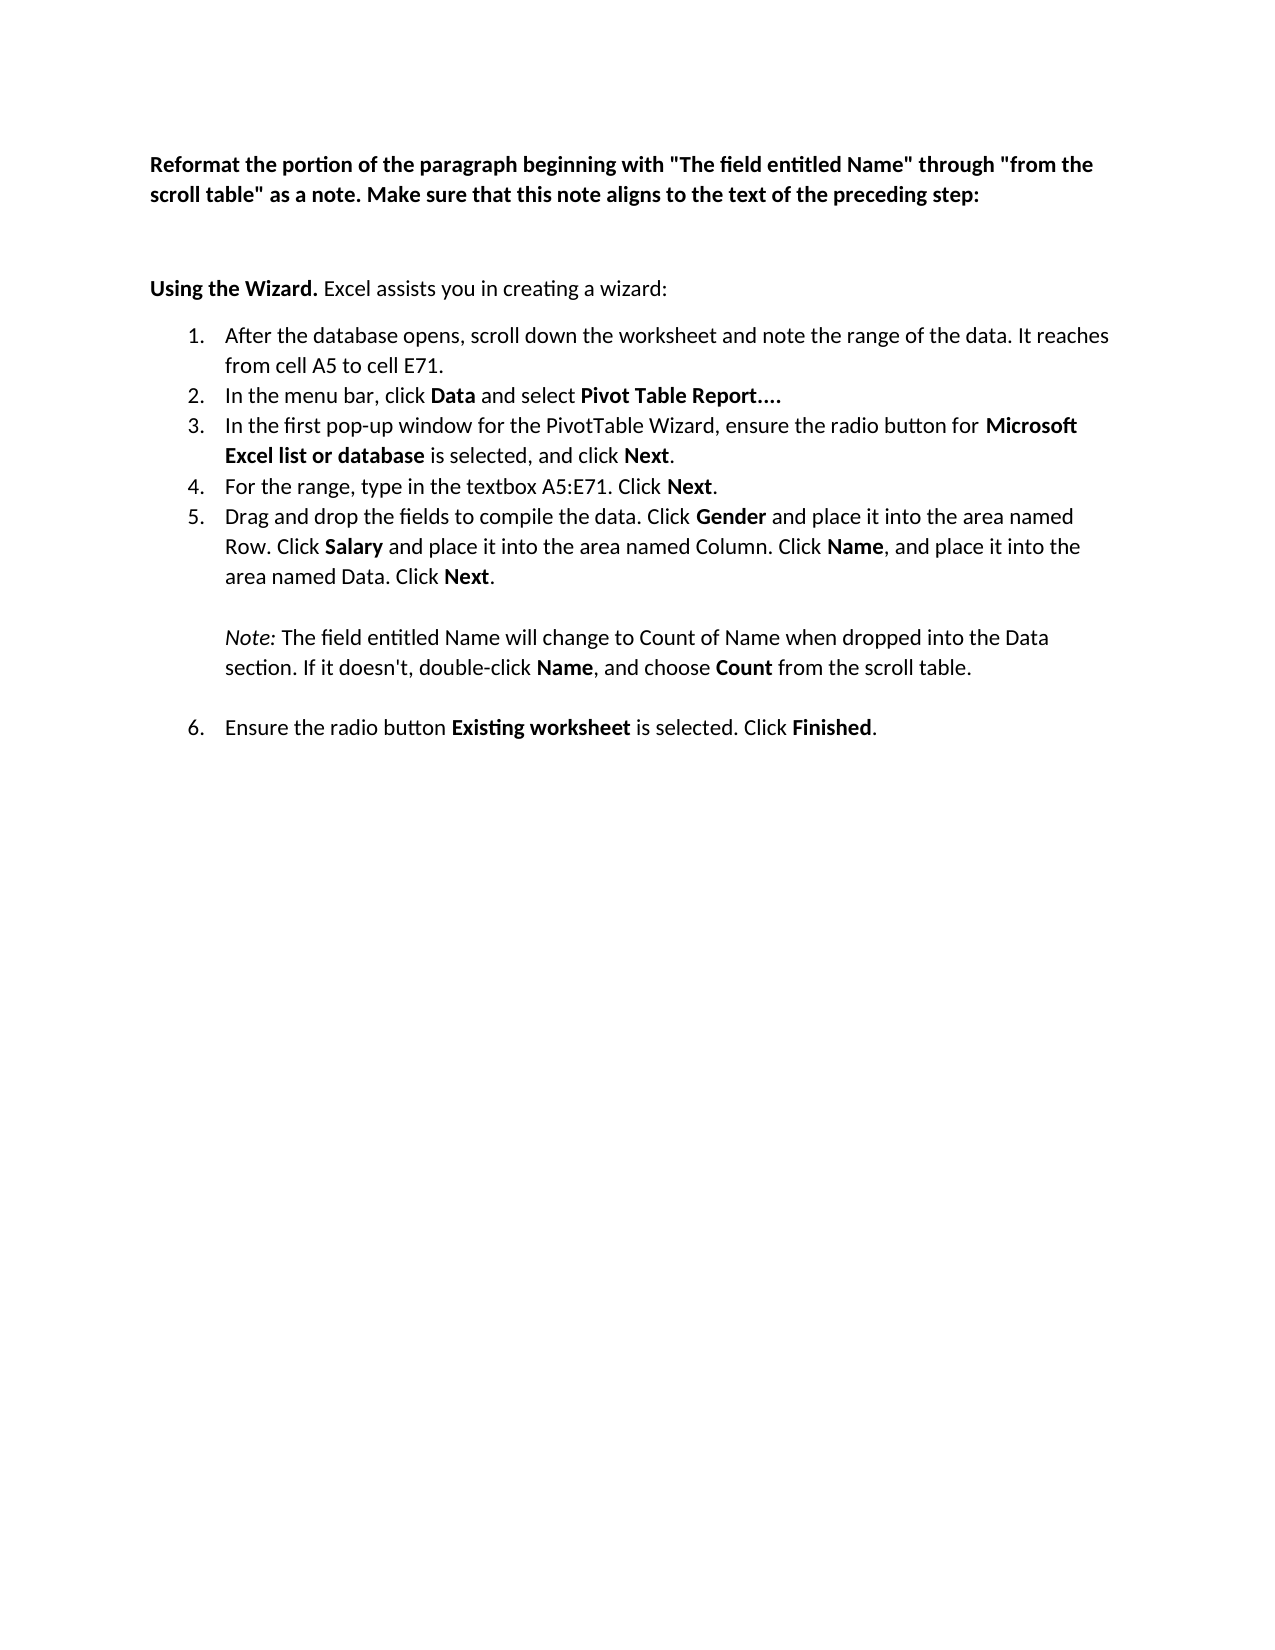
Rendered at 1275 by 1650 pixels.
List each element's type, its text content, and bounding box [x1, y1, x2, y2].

list Ensure the radio button Existing worksheet is selected. Click Finished. [187, 713, 1125, 742]
text Reformat the portion of the paragraph beginning with "The field entitled Name" through "from the scroll table" as a note. Make sure that this note aligns to the text of the preceding step: [150, 150, 1125, 208]
list Note: The field entitled Name will change to Count of Name when dropped into the Data section. If it doesn't, double-click Name, and choose Count from the scroll table. [225, 623, 1125, 681]
list In the menu bar, click Data and select Pivot Table Report.... [187, 381, 1125, 409]
list In the first pop-up window for the PivotTable Wizard, ensure the radio button for Microsoft Excel list or database is selected, and click Next. [187, 411, 1125, 470]
list For the range, type in the textbox A5:E71. Click Next. [187, 472, 1125, 500]
list Drag and drop the fields to compile the data. Click Gender and place it into the area named Row. Click Salary and place it into the area named Column. Click Name, and place it into the area named Data. Click Next. [187, 502, 1125, 591]
list After the database opens, scroll down the worksheet and note the range of the data. It reaches from cell A5 to cell E71. [187, 321, 1125, 379]
text Using the Wizard. Excel assists you in creating a wizard: [150, 274, 1125, 302]
